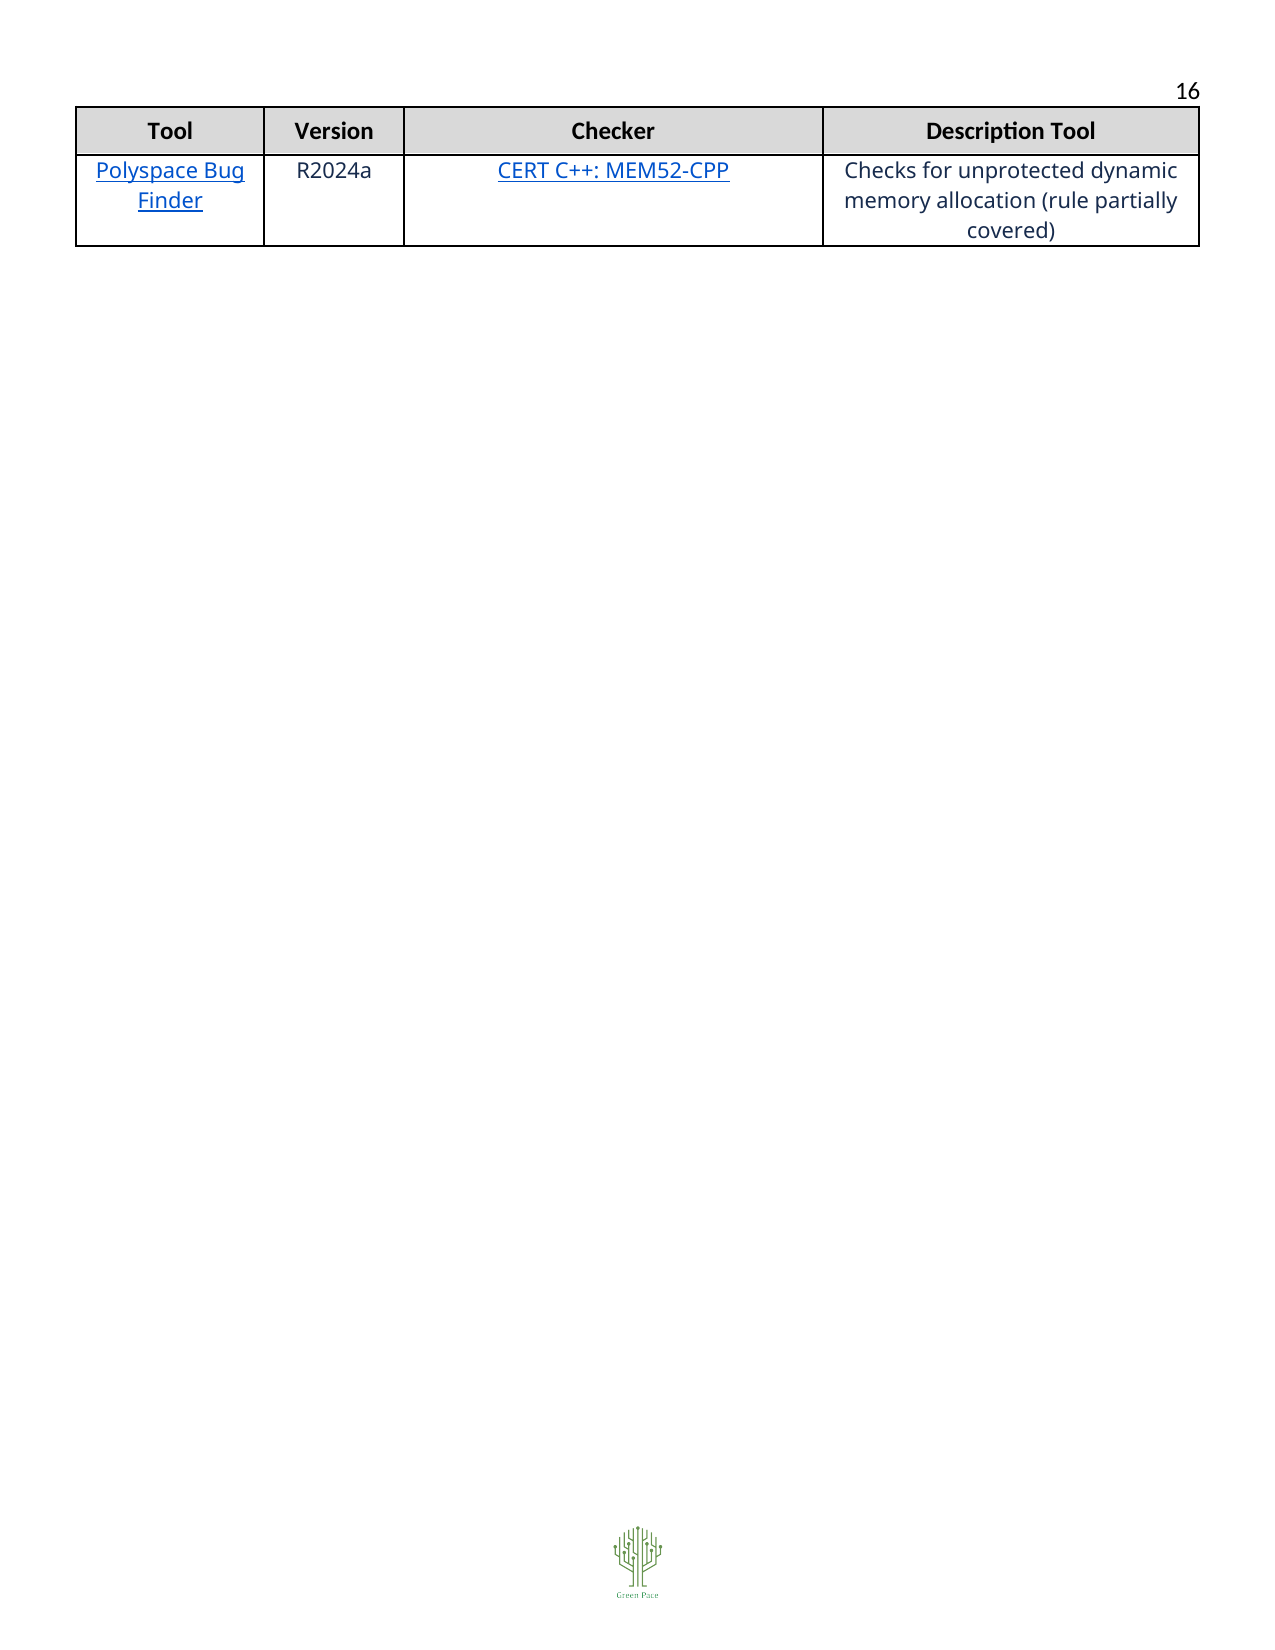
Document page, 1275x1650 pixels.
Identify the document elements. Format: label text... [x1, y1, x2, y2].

table_cell Polyspace Bug Finder [77, 156, 263, 245]
table_header Tool [77, 108, 263, 153]
table_header Version [265, 108, 403, 153]
table_cell Checks for unprotected dynamic memory allocation (rule partially covered) [824, 156, 1198, 245]
table_header Checker [405, 108, 822, 153]
picture [605, 1521, 670, 1606]
table_cell R2024a [265, 156, 403, 245]
table_cell CERT C++: MEM52-CPP [405, 156, 822, 245]
table_header Description Tool [824, 108, 1198, 153]
